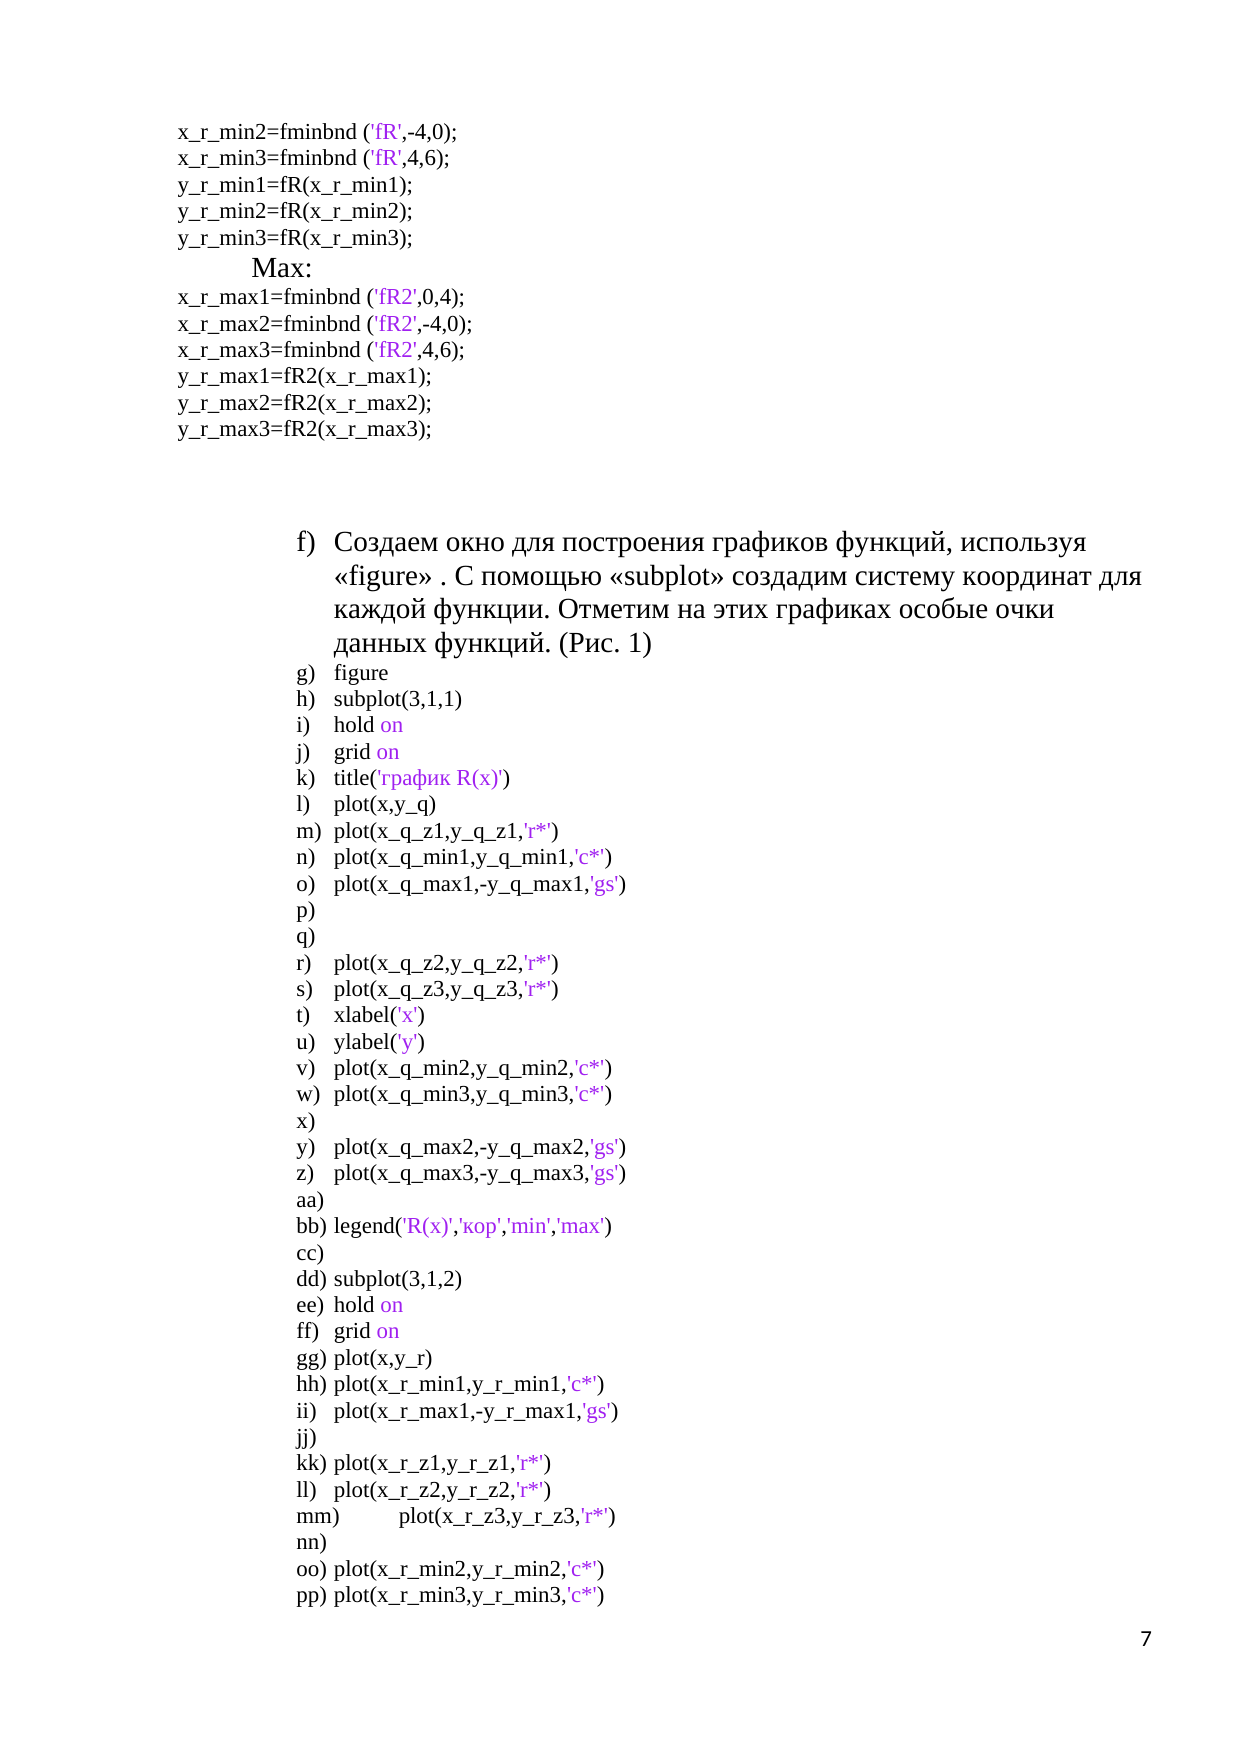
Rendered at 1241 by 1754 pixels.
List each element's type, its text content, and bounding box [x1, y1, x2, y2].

list plot(x,y_r) [296, 1344, 1152, 1370]
list grid on [296, 738, 1152, 764]
list ylabel('y') [296, 1028, 1152, 1054]
list grid on [296, 1318, 1152, 1344]
text x_r_max3=fminbnd ('fR2',4,6); [177, 336, 1152, 362]
list plot(x_q_min3,y_q_min3,'c*') [296, 1080, 1152, 1107]
list plot(x_r_z3,y_r_z3,'r*') [296, 1502, 1152, 1528]
list plot(x_q_z1,y_q_z1,'r*') [296, 817, 1152, 843]
list plot(x_q_max1,-y_q_max1,'gs') [296, 869, 1152, 896]
list plot(x_r_max1,-y_r_max1,'gs') [296, 1397, 1152, 1423]
text y_r_min2=fR(x_r_min2); [177, 197, 1152, 223]
list plot(x_q_max2,-y_q_max2,'gs') [296, 1133, 1152, 1159]
text Max: [251, 250, 1152, 283]
list hold on [296, 1291, 1152, 1318]
text y_r_max3=fR2(x_r_max3); [177, 415, 1152, 442]
list plot(x_q_z2,y_q_z2,'r*') [296, 949, 1152, 975]
list Создаем окно для построения графиков функций, используя «figure» . С помощью «subplot» создадим систему координат для каждой функции. Отметим на этих графиках особые очки данных функций. (Рис. 1) [296, 524, 1152, 659]
list plot(x,y_q) [296, 791, 1152, 817]
text x_r_max2=fminbnd ('fR2',-4,0); [177, 310, 1152, 336]
list plot(x_q_min2,y_q_min2,'c*') [296, 1054, 1152, 1080]
text y_r_max2=fR2(x_r_max2); [177, 389, 1152, 415]
text x_r_min2=fminbnd ('fR',-4,0); [177, 118, 1152, 144]
list legend('R(x)','кор','min','max') [296, 1212, 1152, 1238]
list xlabel('x') [296, 1001, 1152, 1028]
text y_r_min3=fR(x_r_min3); [177, 223, 1152, 250]
text y_r_min1=fR(x_r_min1); [177, 171, 1152, 197]
list plot(x_q_min1,y_q_min1,'c*') [296, 843, 1152, 869]
list plot(x_q_max3,-y_q_max3,'gs') [296, 1159, 1152, 1186]
list plot(x_r_min3,y_r_min3,'c*') [296, 1581, 1152, 1607]
text y_r_max1=fR2(x_r_max1); [177, 362, 1152, 389]
text x_r_max1=fminbnd ('fR2',0,4); [177, 283, 1152, 310]
list hold on [296, 711, 1152, 738]
list figure [296, 659, 1152, 685]
list plot(x_q_z3,y_q_z3,'r*') [296, 975, 1152, 1001]
text x_r_min3=fminbnd ('fR',4,6); [177, 144, 1152, 171]
list subplot(3,1,2) [296, 1265, 1152, 1291]
list subplot(3,1,1) [296, 685, 1152, 711]
list plot(x_r_z2,y_r_z2,'r*') [296, 1476, 1152, 1502]
list title('график R(x)') [296, 764, 1152, 791]
list plot(x_r_z1,y_r_z1,'r*') [296, 1449, 1152, 1476]
list plot(x_r_min1,y_r_min1,'c*') [296, 1370, 1152, 1397]
list plot(x_r_min2,y_r_min2,'c*') [296, 1555, 1152, 1581]
